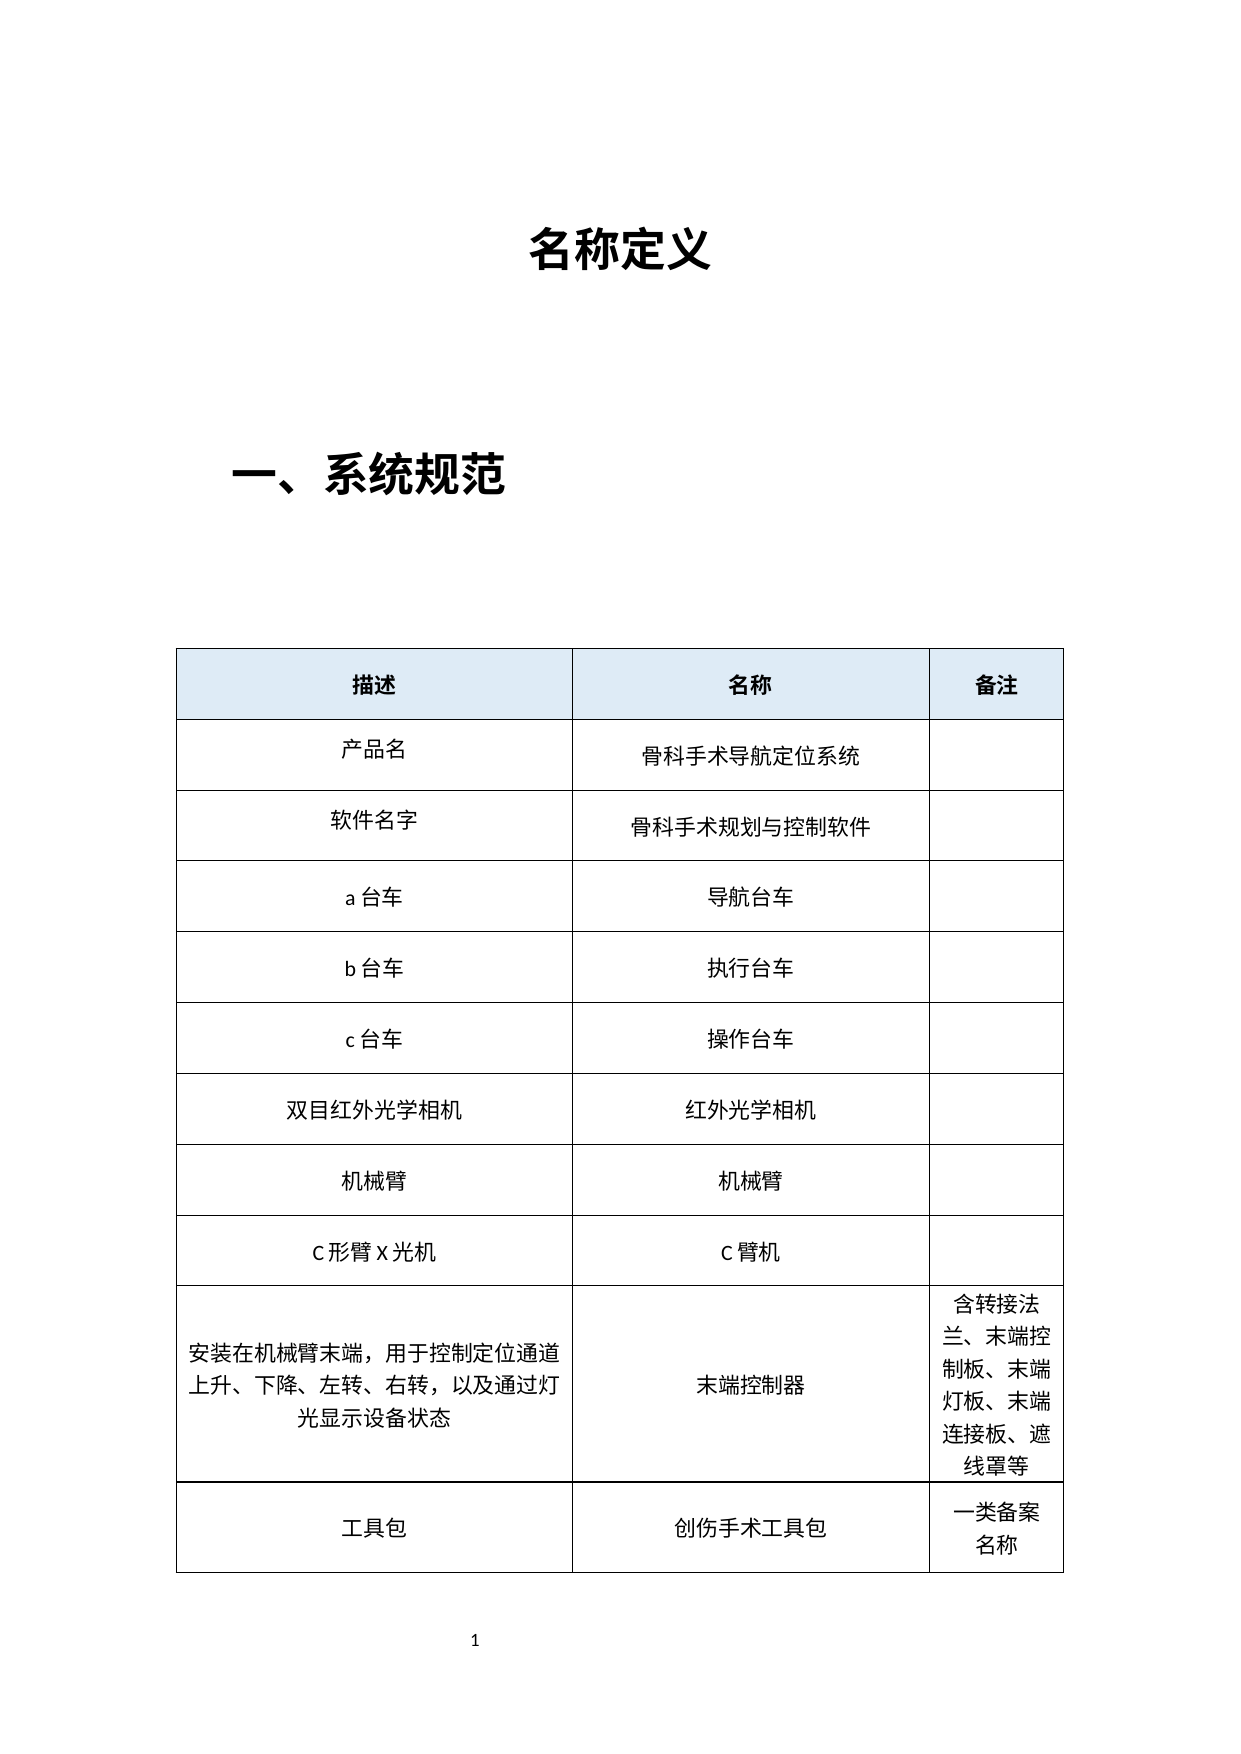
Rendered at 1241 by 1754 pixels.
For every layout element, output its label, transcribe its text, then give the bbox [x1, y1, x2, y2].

table_header 描述 [177, 649, 572, 719]
table_cell C臂机 [573, 1216, 929, 1285]
table_cell 骨科手术导航定位系统 [573, 720, 929, 789]
table_cell a台车 [177, 861, 572, 931]
table_cell [930, 861, 1063, 931]
table_cell [930, 791, 1063, 860]
table_cell 机械臂 [573, 1145, 929, 1214]
table_cell b台车 [177, 932, 572, 1002]
table_cell 骨科手术规划与控制软件 [573, 791, 929, 860]
table_cell 含转接法兰、末端控制板、末端灯板、末端连接板、遮线罩等 [930, 1286, 1063, 1481]
subtitle 系统规范 [187, 423, 1053, 521]
table_cell [930, 1145, 1063, 1214]
table_cell [930, 1216, 1063, 1285]
table_cell [930, 720, 1063, 789]
table_header 备注 [930, 649, 1063, 719]
table_cell 操作台车 [573, 1003, 929, 1073]
table_cell 双目红外光学相机 [177, 1074, 572, 1144]
table_cell 机械臂 [177, 1145, 572, 1214]
table_cell 产品名 [177, 720, 572, 789]
table_cell 执行台车 [573, 932, 929, 1002]
table_cell 软件名字 [177, 791, 572, 860]
table_cell [930, 1003, 1063, 1073]
subtitle 名称定义 [187, 197, 1053, 295]
table_cell 创伤手术工具包 [573, 1483, 929, 1572]
table_cell 一类备案 名称 [930, 1483, 1063, 1572]
table_cell [930, 932, 1063, 1002]
table_cell [930, 1074, 1063, 1144]
table_cell 红外光学相机 [573, 1074, 929, 1144]
table_cell 工具包 [177, 1483, 572, 1572]
table_cell C形臂X光机 [177, 1216, 572, 1285]
table_cell 导航台车 [573, 861, 929, 931]
table_cell 末端控制器 [573, 1286, 929, 1481]
table_header 名称 [573, 649, 929, 719]
table_cell c台车 [177, 1003, 572, 1073]
table_cell 安装在机械臂末端，用于控制定位通道上升、下降、左转、右转，以及通过灯光显示设备状态 [177, 1286, 572, 1481]
